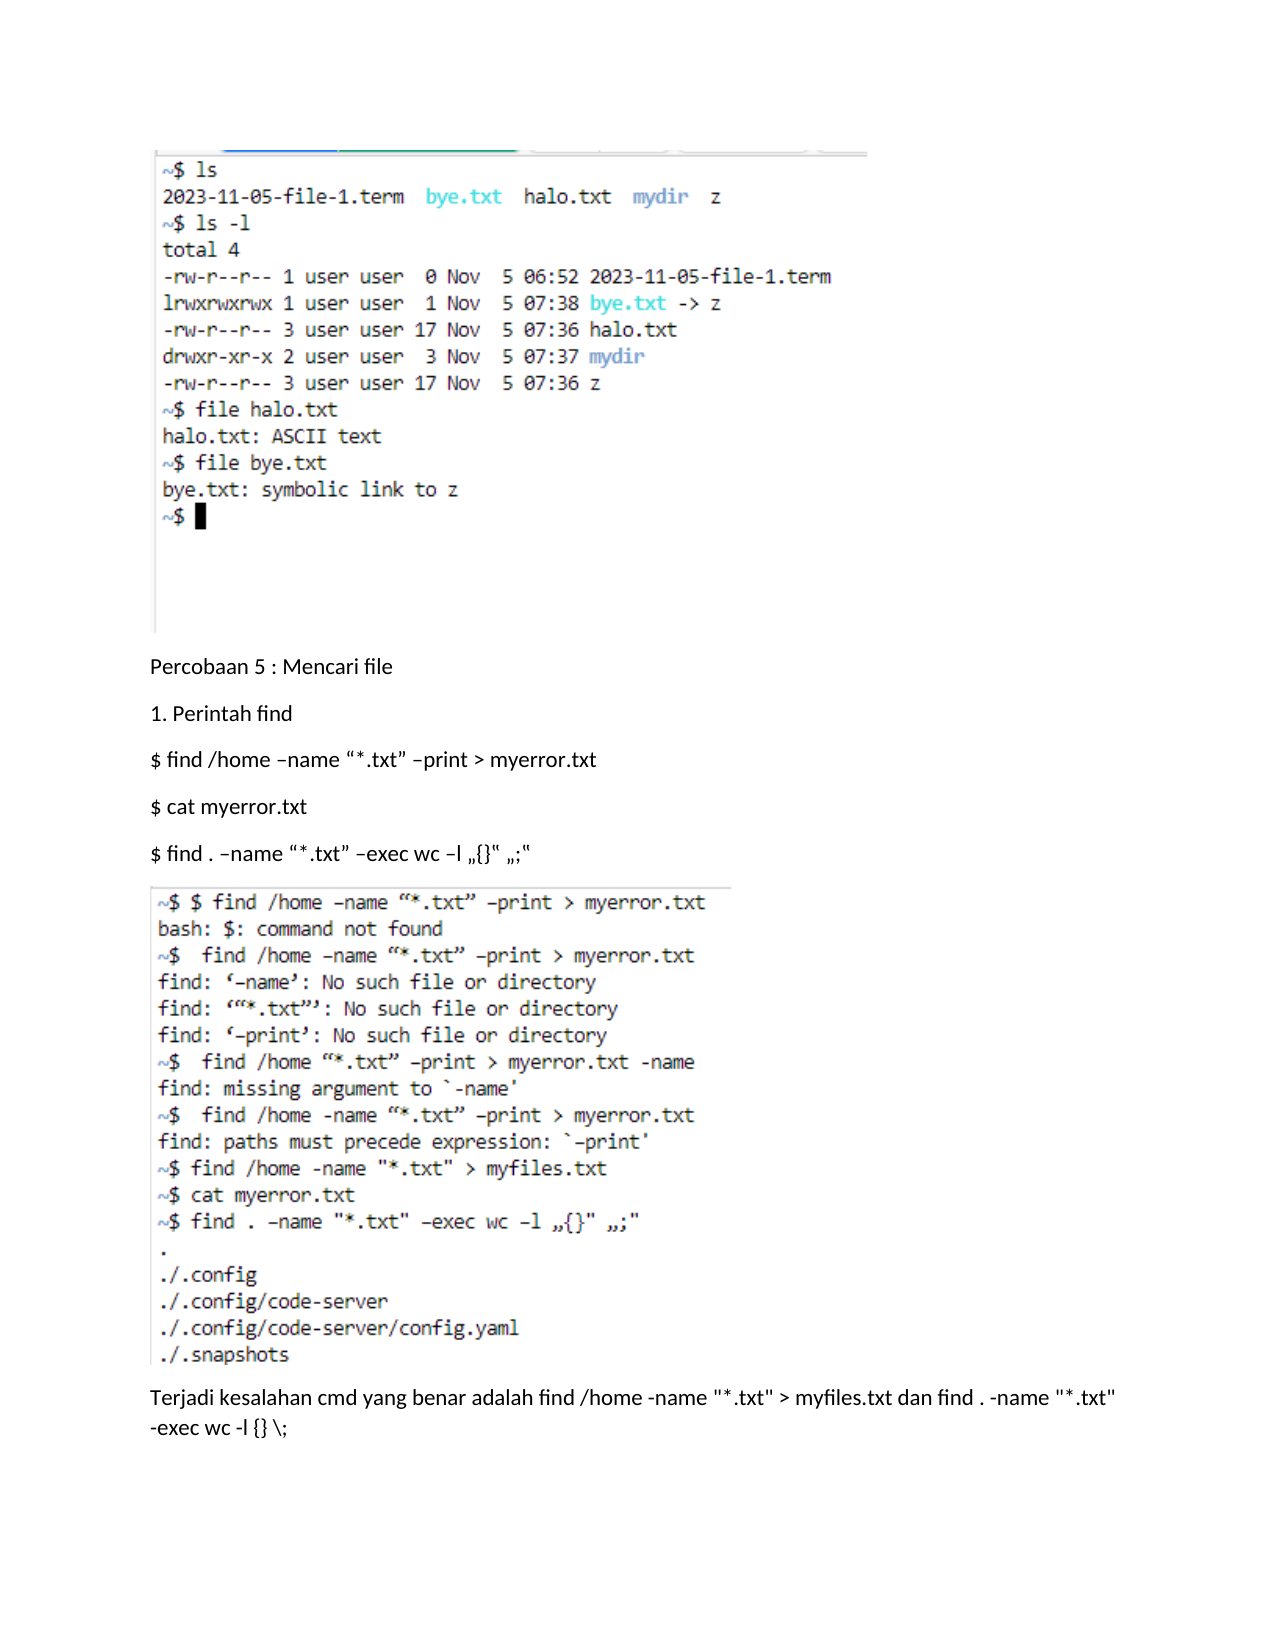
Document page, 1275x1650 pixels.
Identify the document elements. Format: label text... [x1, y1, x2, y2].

picture [150, 150, 868, 633]
text 1. Perintah find [150, 699, 1125, 727]
text $ find /home –name “*.txt” –print > myerror.txt [150, 746, 1125, 773]
text Terjadi kesalahan cmd yang benar adalah find /home -name "*.txt" > myfiles.txt dan find . -name "*.txt" -exec wc -l {} \; [150, 1383, 1125, 1441]
text $ find . –name “*.txt” –exec wc –l „{}‟ „;‟ [150, 839, 1125, 867]
text Percobaan 5 : Mencari file [150, 652, 1125, 680]
text $ cat myerror.txt [150, 792, 1125, 820]
picture [150, 886, 732, 1365]
